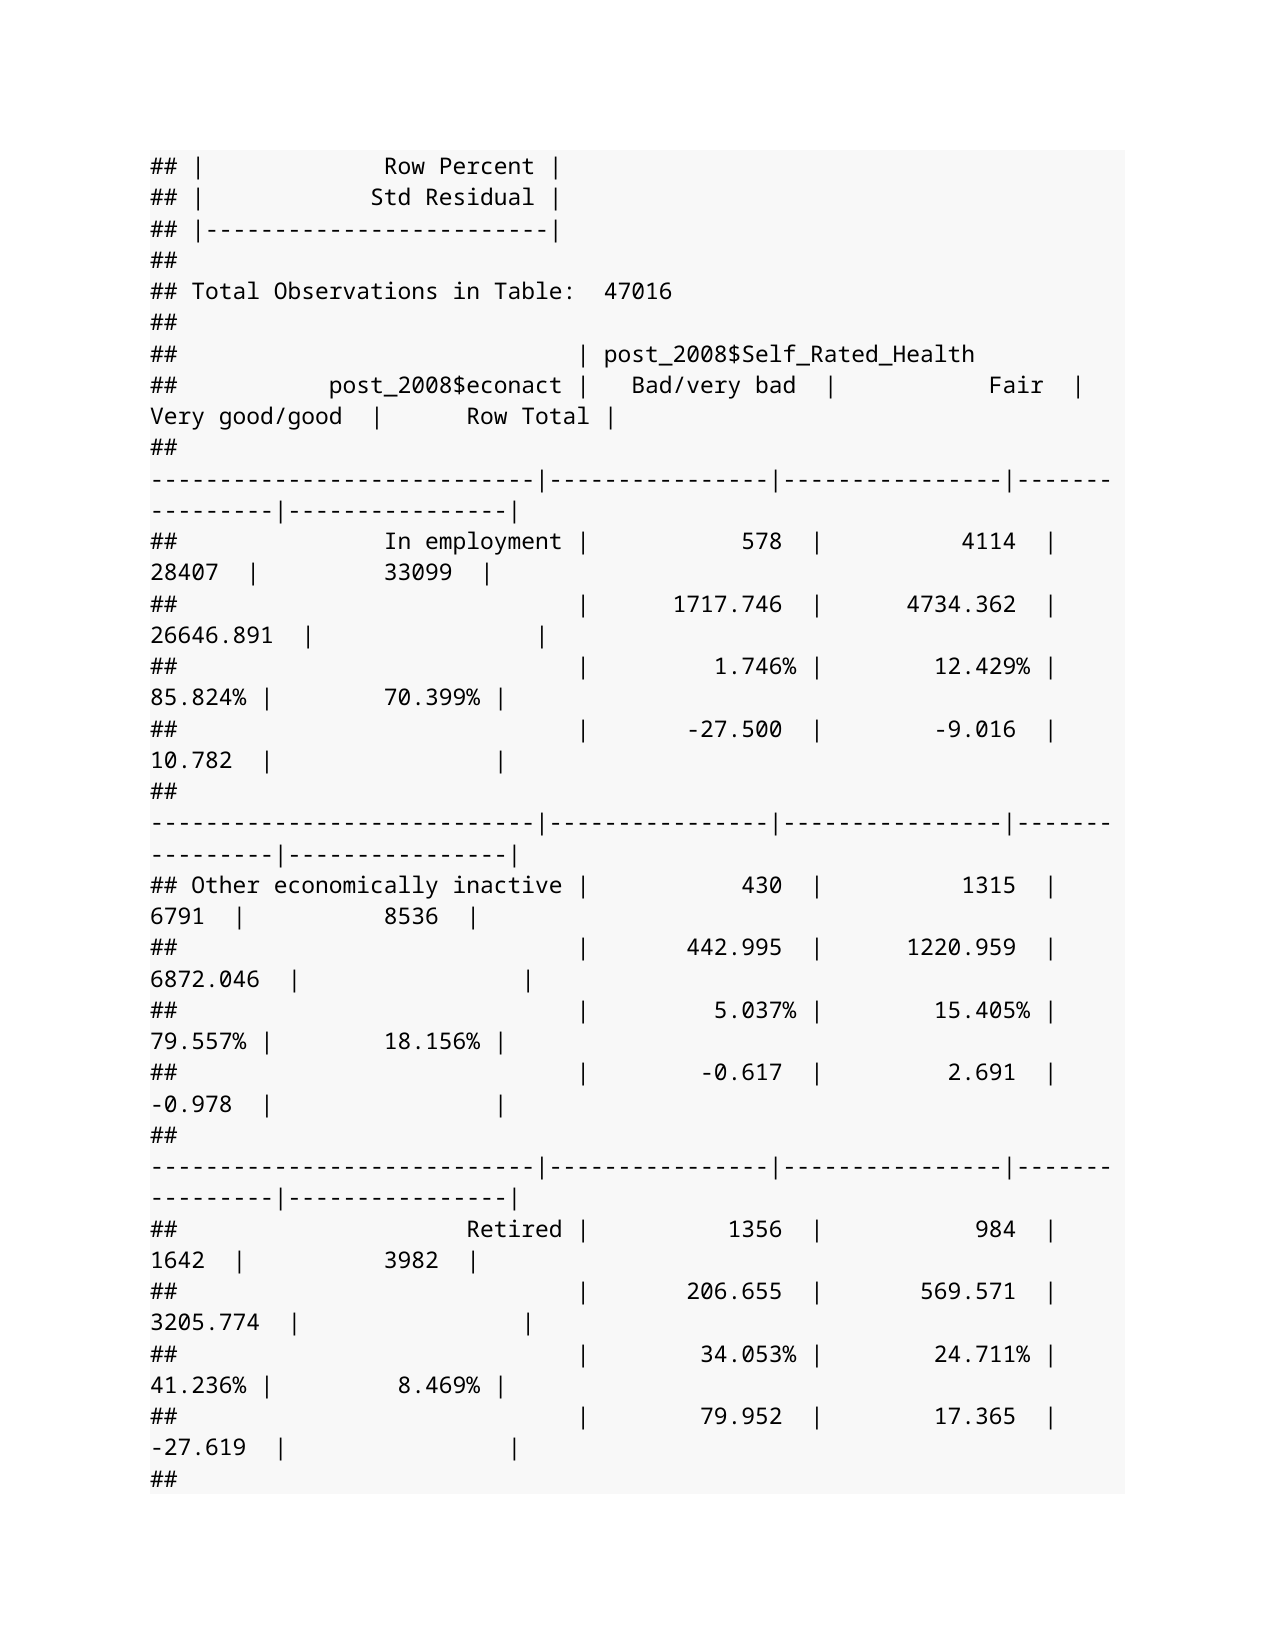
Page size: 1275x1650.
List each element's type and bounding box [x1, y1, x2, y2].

text [150, 150, 1125, 1494]
